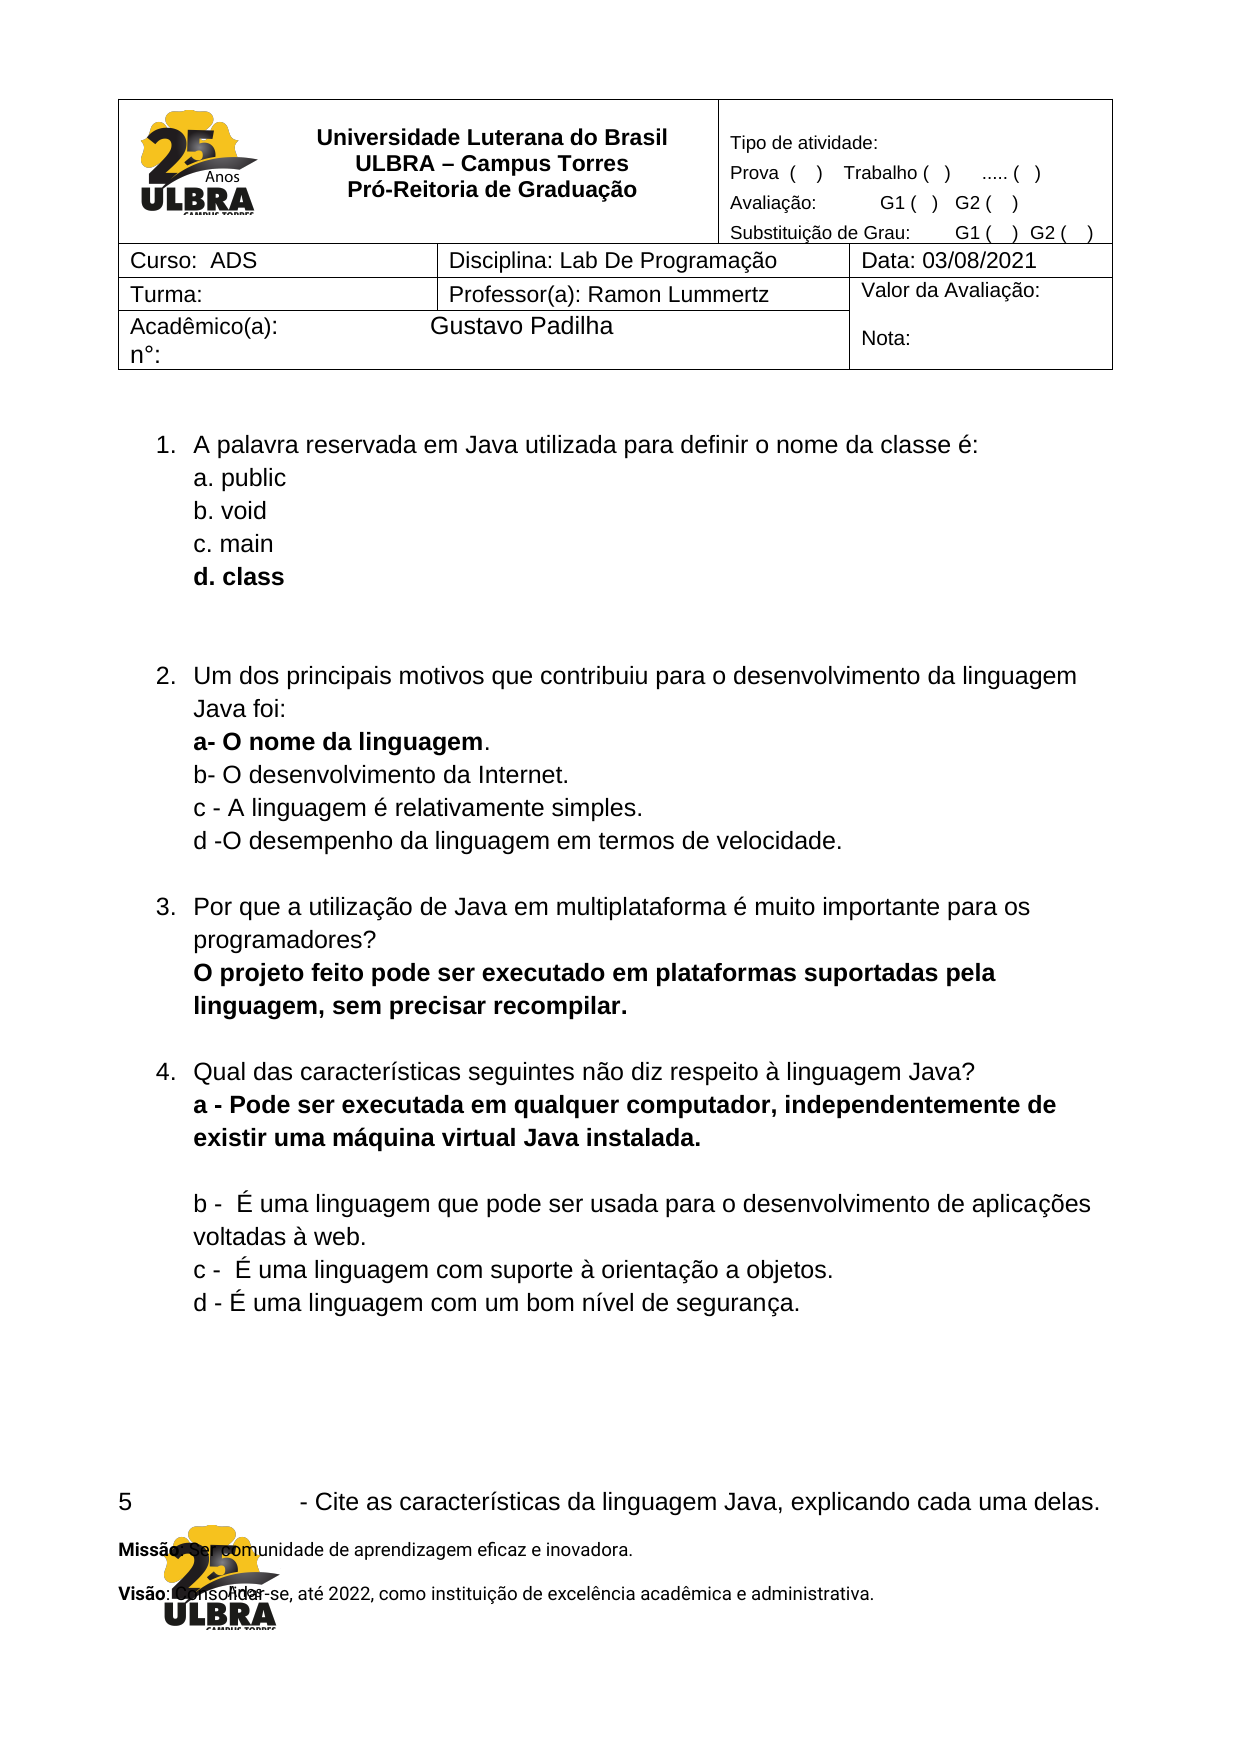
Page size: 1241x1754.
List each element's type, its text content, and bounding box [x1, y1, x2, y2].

text c - A linguagem é relativamente simples. [193, 793, 1122, 822]
table_cell Disciplina: Lab De Programação [438, 244, 849, 277]
table_cell Turma: [119, 278, 437, 310]
table_cell Professor(a): Ramon Lummertz [438, 278, 849, 310]
list A palavra reservada em Java utilizada para definir o nome da classe é: [156, 430, 1122, 459]
table_cell Data: 03/08/2021 [850, 244, 1112, 277]
picture [140, 110, 258, 215]
text d -O desempenho da linguagem em termos de velocidade. [193, 826, 1122, 855]
table_cell Acadêmico(a): Gustavo Padilha n°: [119, 311, 849, 368]
list Qual das características seguintes não diz respeito à linguagem Java? [156, 1057, 1122, 1086]
text 5 - Cite as características da linguagem Java, explicando cada uma delas. [118, 1487, 1122, 1515]
text b. void [118, 496, 1122, 525]
list Um dos principais motivos que contribuiu para o desenvolvimento da linguagem Java foi: [156, 661, 1122, 723]
text a. public [118, 463, 1122, 492]
table_header L Universidade Luterana do Brasil ULBRA – Campus Torres Pró-Reitoria de Graduação [119, 100, 718, 243]
list Por que a utilização de Java em multiplataforma é muito importante para os programadores? [156, 892, 1122, 954]
text O projeto feito pode ser executado em plataformas suportadas pela linguagem, sem precisar recompilar. [193, 958, 1122, 1020]
table_cell Valor da Avaliação: Nota: [850, 278, 1112, 368]
text b - É uma linguagem que pode ser usada para o desenvolvimento de aplicações voltadas à web. [193, 1189, 1122, 1251]
table_header Tipo de atividade: Prova ( ) Trabalho ( ) ..... ( ) Avaliação: G1 ( ) G2 ( ) Substituição de Grau: G1 ( ) G2 ( ) [719, 100, 1112, 243]
table_cell Curso: ADS [119, 244, 437, 277]
text a- O nome da linguagem. [118, 727, 1122, 756]
text c - É uma linguagem com suporte à orientação a objetos. [193, 1255, 1122, 1284]
text a - Pode ser executada em qualquer computador, independentemente de existir uma máquina virtual Java instalada. [193, 1090, 1122, 1152]
text c. main [118, 529, 1122, 558]
text d - É uma linguagem com um bom nível de segurança. [193, 1288, 1122, 1317]
picture [163, 1525, 281, 1630]
text b- O desenvolvimento da Internet. [118, 760, 1122, 789]
text d. class [118, 562, 1122, 591]
